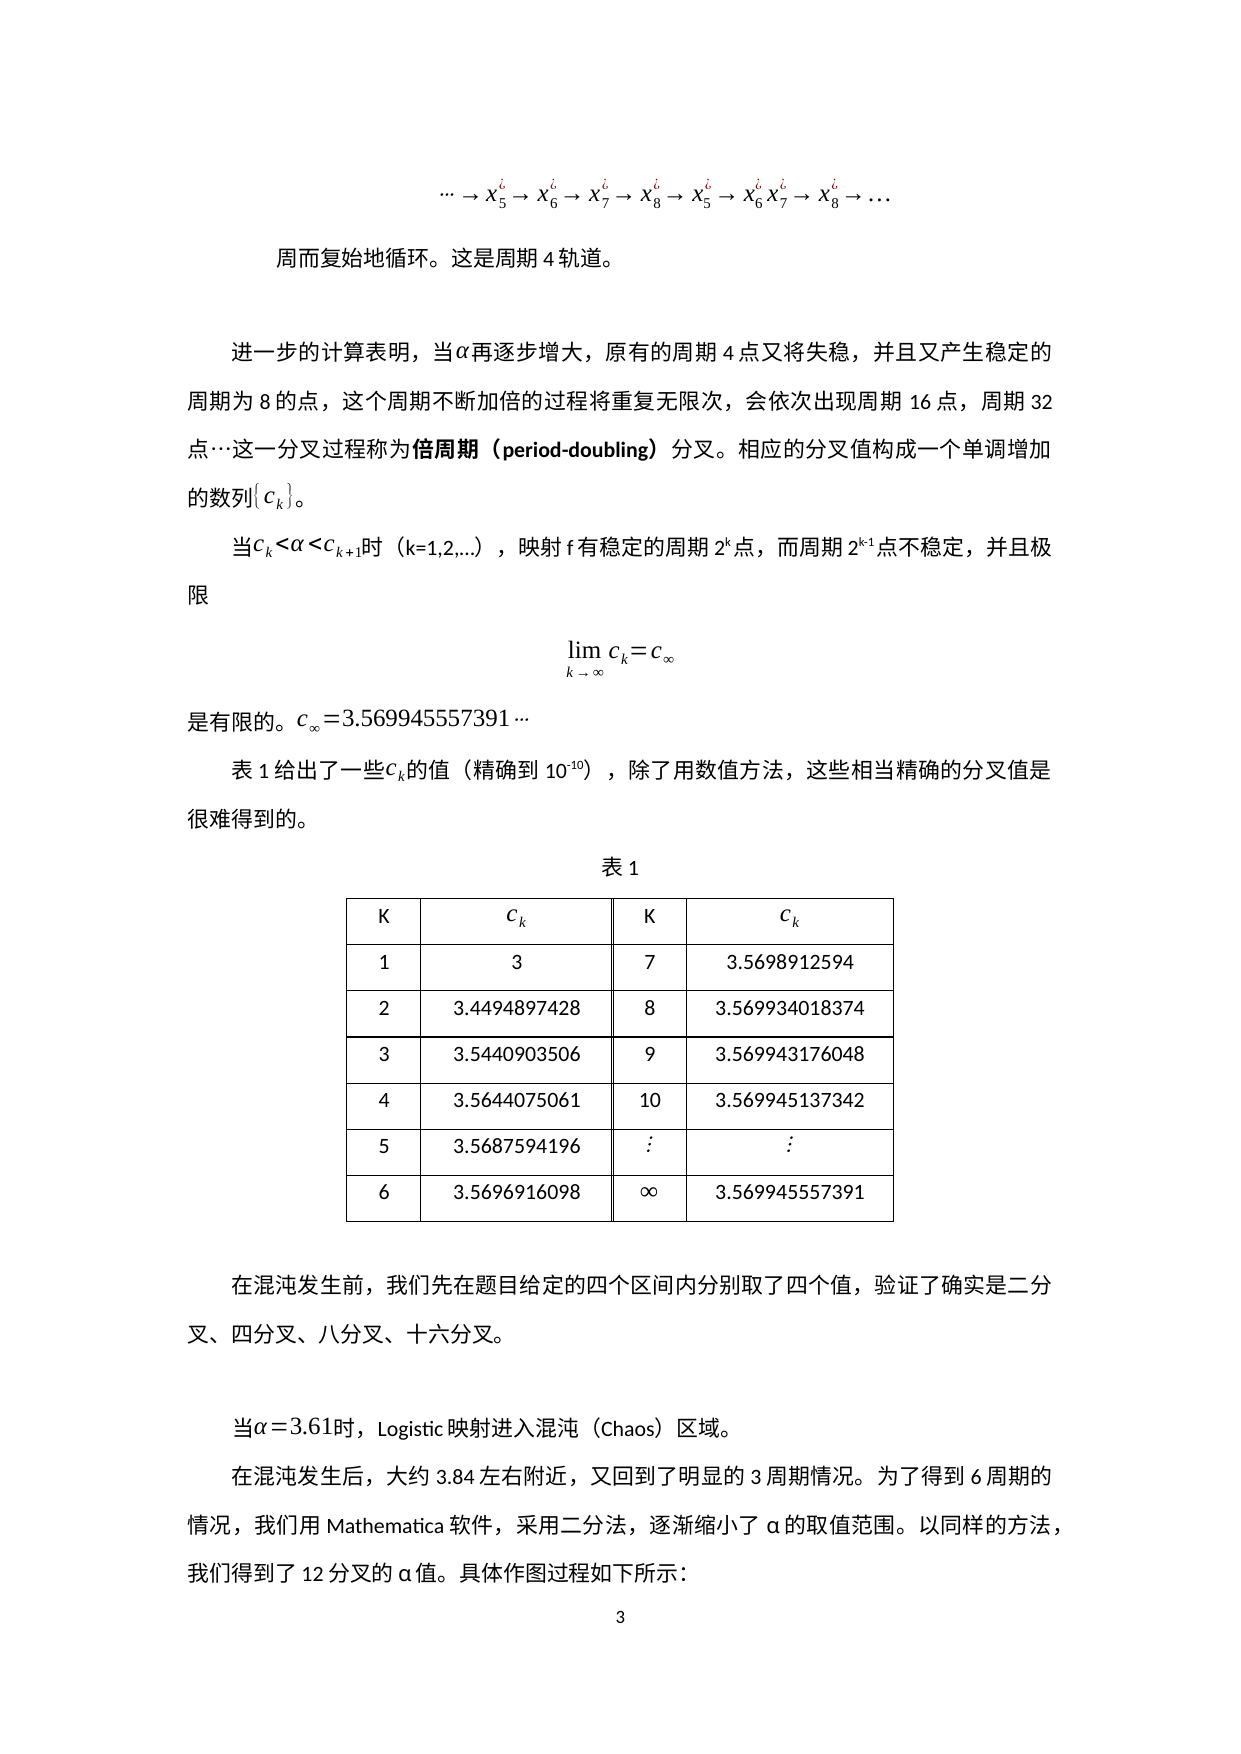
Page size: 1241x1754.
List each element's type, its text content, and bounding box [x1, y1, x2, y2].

text 是有限的。 [187, 704, 1053, 737]
table_cell 3.5687594196 [421, 1130, 611, 1174]
table_cell 3.5696916098 [421, 1176, 611, 1221]
table_cell 3 [421, 945, 611, 990]
table_cell [614, 1176, 686, 1221]
table_cell 3.5698912594 [687, 945, 893, 990]
text 表1 [187, 850, 1053, 882]
table_header K [614, 899, 686, 944]
table_cell 3.5644075061 [421, 1084, 611, 1128]
table_cell 7 [614, 945, 686, 990]
table_cell 2 [347, 991, 420, 1036]
text 在混沌发生后，大约3.84左右附近，又回到了明显的3周期情况。为了得到6周期的情况，我们用Mathematica软件，采用二分法，逐渐缩小了α的取值范围。以同样的方法，我们得到了12分叉的α值。具体作图过程如下所示： [187, 1459, 1053, 1589]
text 当时（k=1,2,…），映射f有稳定的周期2k点，而周期2k-1点不稳定，并且极限 [187, 529, 1053, 610]
table_cell 3 [347, 1038, 420, 1082]
table_cell 4 [347, 1084, 420, 1128]
text 在混沌发生前，我们先在题目给定的四个区间内分别取了四个值，验证了确实是二分叉、四分叉、八分叉、十六分叉。 [187, 1267, 1053, 1349]
table_cell [687, 1130, 893, 1174]
table_cell 3.569934018374 [687, 991, 893, 1036]
text 进一步的计算表明，当再逐步增大，原有的周期4点又将失稳，并且又产生稳定的周期为8的点，这个周期不断加倍的过程将重复无限次，会依次出现周期16点，周期32点…这一分叉过程称为倍周期（period-doubling）分叉。相应的分叉值构成一个单调增加的数列。 [187, 334, 1053, 513]
list 当时，Logistic映射进入混沌（Chaos）区域。 [232, 1410, 1053, 1443]
text 周而复始地循环。这是周期4轨道。 [276, 240, 1053, 273]
text 表1给出了一些的值（精确到10-10），除了用数值方法，这些相当精确的分叉值是很难得到的。 [187, 753, 1053, 834]
table_header [421, 899, 611, 944]
table_cell 3.569943176048 [687, 1038, 893, 1082]
table_header K [347, 899, 420, 944]
table_cell 3.569945557391 [687, 1176, 893, 1221]
table_cell 1 [347, 945, 420, 990]
table_cell 3.4494897428 [421, 991, 611, 1036]
table_cell [614, 1130, 686, 1174]
table_cell 9 [614, 1038, 686, 1082]
table_cell 6 [347, 1176, 420, 1221]
table_cell 3.5440903506 [421, 1038, 611, 1082]
table_cell 5 [347, 1130, 420, 1174]
table_cell 10 [614, 1084, 686, 1128]
table_header [687, 899, 893, 944]
table_cell 8 [614, 991, 686, 1036]
table_cell 3.569945137342 [687, 1084, 893, 1128]
